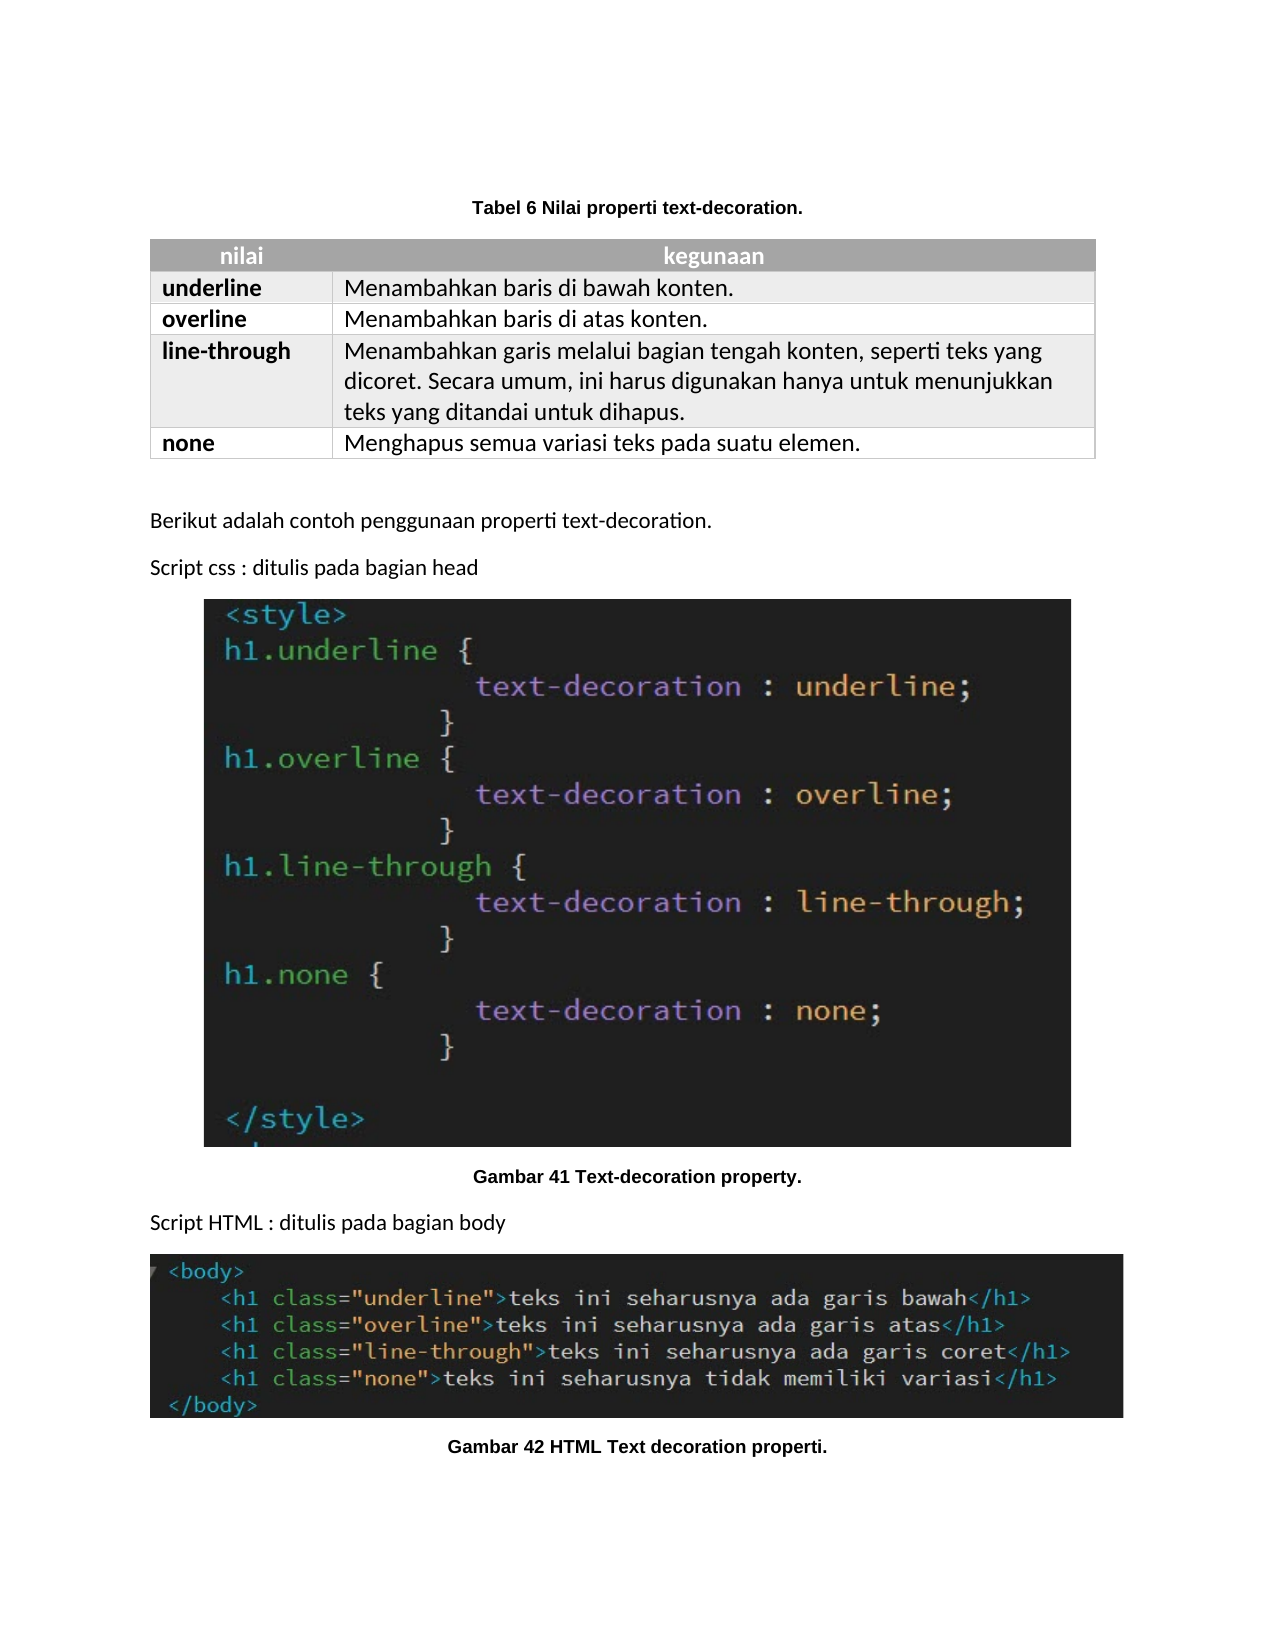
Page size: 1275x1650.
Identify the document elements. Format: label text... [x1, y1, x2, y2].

table_header kegunaan [333, 240, 1094, 271]
text Berikut adalah contoh penggunaan properti text-decoration. [150, 506, 1125, 534]
table_cell line-through [151, 335, 332, 427]
table_cell overline [151, 304, 332, 334]
table_header nilai [151, 240, 332, 271]
table_cell Menambahkan baris di bawah konten. [333, 272, 1094, 302]
table_cell Menambahkan baris di atas konten. [333, 304, 1094, 334]
text Script HTML : ditulis pada bagian body [150, 1208, 1125, 1236]
table_cell Menambahkan garis melalui bagian tengah konten, seperti teks yang dicoret. Secara umum, ini harus digunakan hanya untuk menunjukkan teks yang ditandai untuk dihapus. [333, 335, 1094, 427]
text Script css : ditulis pada bagian head [150, 553, 1125, 581]
picture [203, 599, 1072, 1147]
table_cell none [151, 428, 332, 458]
table_cell Menghapus semua variasi teks pada suatu elemen. [333, 428, 1094, 458]
table_cell underline [151, 272, 332, 302]
picture [150, 1254, 1124, 1418]
